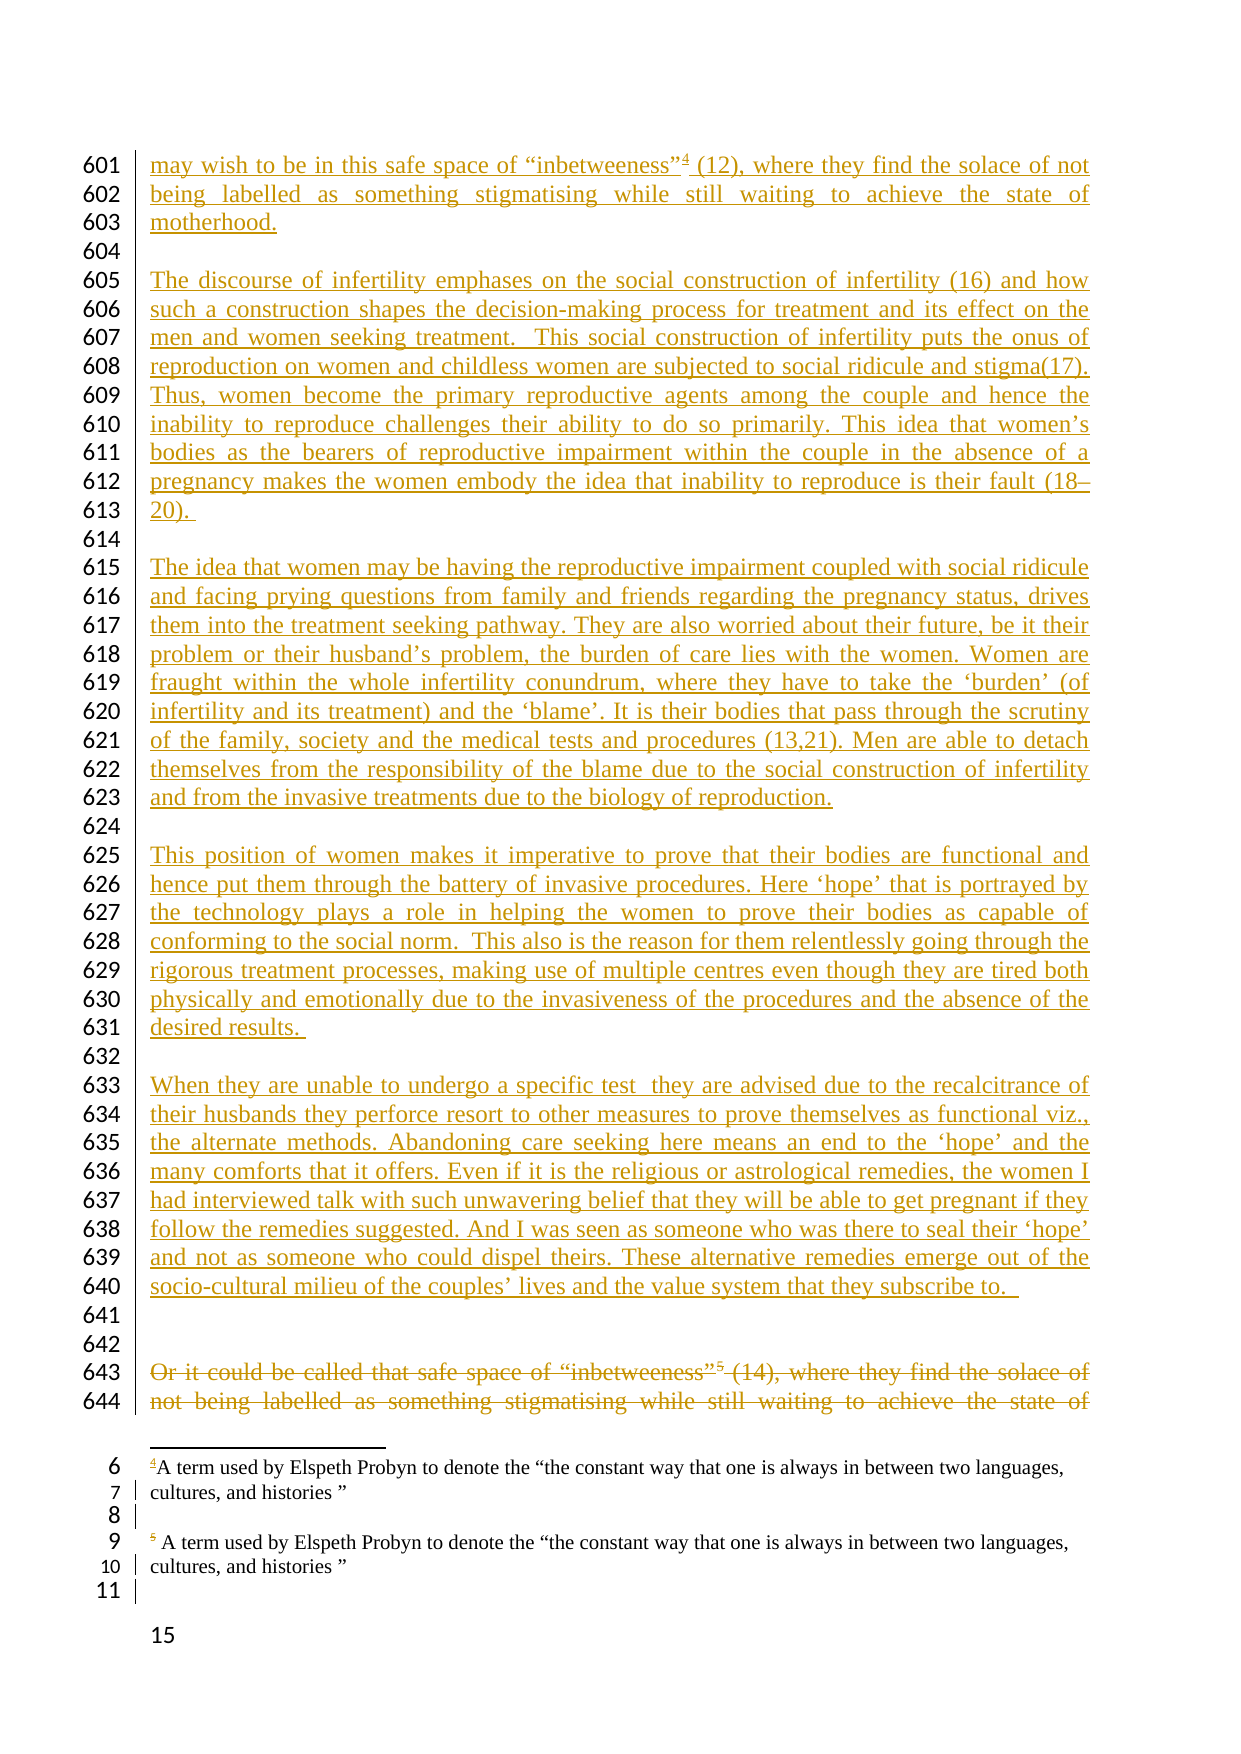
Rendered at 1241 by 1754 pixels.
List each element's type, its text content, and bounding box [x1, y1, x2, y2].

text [150, 150, 1090, 204]
